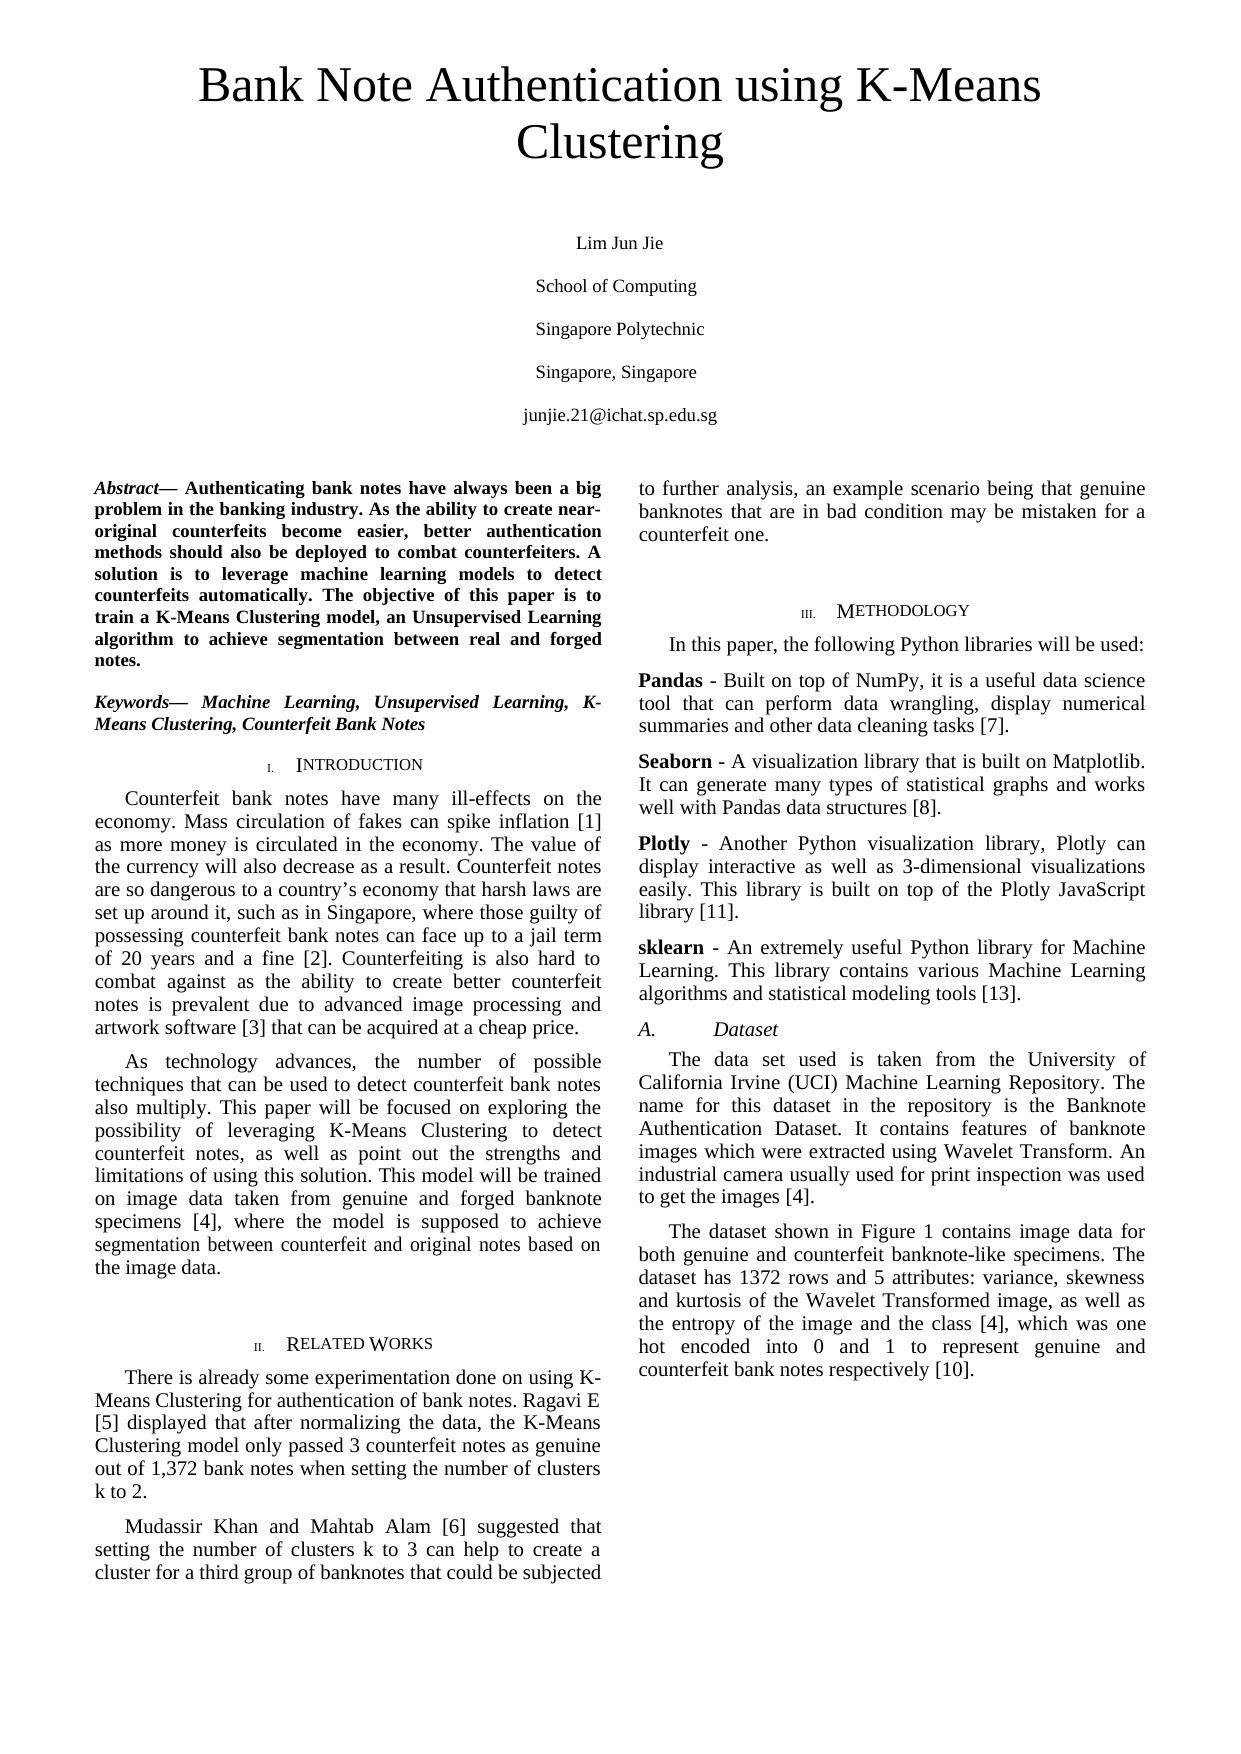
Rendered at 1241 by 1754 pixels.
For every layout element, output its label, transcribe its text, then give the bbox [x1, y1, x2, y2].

text Abstract— Authenticating bank notes have always been a big problem in the banking industry. As the ability to create near- original counterfeits become easier, better authentication methods should also be deployed to combat counterfeiters. A solution is to leverage machine learning models to detect counterfeits automatically. The objective of this paper is to train a K-Means Clustering model, an Unsupervised Learning algorithm to achieve segmentation between real and forged notes. [94, 477, 602, 671]
text The data set used is taken from the University of California Irvine (UCI) Machine Learning Repository. The name for this dataset in the repository is the Banknote Authentication Dataset. It contains features of banknote images which were extracted using Wavelet Transform. An industrial camera usually used for print inspection was used to get the images [4]. [638, 1048, 1146, 1208]
text The dataset shown in Figure 1 contains image data for both genuine and counterfeit banknote-like specimens. The dataset has 1372 rows and 5 attributes: variance, skewness and kurtosis of the Wavelet Transformed image, as well as the entropy of the image and the class [4], which was one hot encoded into 0 and 1 to represent genuine and counterfeit bank notes respectively [10]. [638, 1220, 1146, 1381]
text Counterfeit bank notes have many ill-effects on the economy. Mass circulation of fakes can spike inflation [1] as more money is circulated in the economy. The value of the currency will also decrease as a result. Counterfeit notes are so dangerous to a country’s economy that harsh laws are set up around it, such as in Singapore, where those guilty of possessing counterfeit bank notes can face up to a jail term of 20 years and a fine [2]. Counterfeiting is also hard to combat against as the ability to create better counterfeit notes is prevalent due to advanced image processing and artwork software [3] that can be acquired at a cheap price. [94, 787, 602, 1039]
text [5] displayed that after normalizing the data, the K-Means Clustering model only passed 3 counterfeit notes as genuine out of 1,372 bank notes when setting the number of clusters k to 2. [94, 1412, 602, 1503]
text Pandas - Built on top of NumPy, it is a useful data science tool that can perform data wrangling, display numerical summaries and other data cleaning tasks [7]. [638, 669, 1146, 737]
text As technology advances, the number of possible techniques that can be used to detect counterfeit bank notes also multiply. This paper will be focused on exploring the possibility of leveraging K-Means Clustering to detect counterfeit notes, as well as point out the strengths and limitations of using this solution. This model will be trained on image data taken from genuine and forged banknote specimens [4], where the model is supposed to achieve segmentation between counterfeit and original notes based on the image data. [94, 1050, 602, 1279]
text Plotly - Another Python visualization library, Plotly can display interactive as well as 3-dimensional visualizations easily. This library is built on top of the Plotly JavaScript library [11]. [638, 832, 1146, 923]
text There is already some experimentation done on using K- Means Clustering for authentication of bank notes. Ragavi E [94, 1366, 602, 1412]
text Lim Jun Jie School of Computing Singapore Polytechnic Singapore, Singapore [535, 232, 706, 383]
text to further analysis, an example scenario being that genuine banknotes that are in bad condition may be mistaken for a counterfeit one. [638, 477, 1146, 546]
list RELATED WORKS [83, 1330, 433, 1356]
text In this paper, the following Python libraries will be used: [668, 632, 1157, 656]
text Seaborn - A visualization library that is built on Matplotlib. It can generate many types of statistical graphs and works well with Pandas data structures [8]. [638, 750, 1146, 819]
text junjie.21@ichat.sp.edu.sg [197, 404, 1043, 426]
list Dataset [638, 1017, 1157, 1041]
text sklearn - An extremely useful Python library for Machine Learning. This library contains various Machine Learning algorithms and statistical modeling tools [13]. [638, 936, 1146, 1005]
text Mudassir Khan and Mahtab Alam [6] suggested that setting the number of clusters k to 3 can help to create a cluster for a third group of banknotes that could be subjected [94, 1515, 602, 1584]
text Keywords— Machine Learning, Unsupervised Learning, K- Means Clustering, Counterfeit Bank Notes [94, 691, 602, 734]
list METHODOLOGY [801, 597, 1157, 623]
title Bank Note Authentication using K-Means Clustering [197, 54, 1042, 169]
list INTRODUCTION [83, 751, 423, 777]
